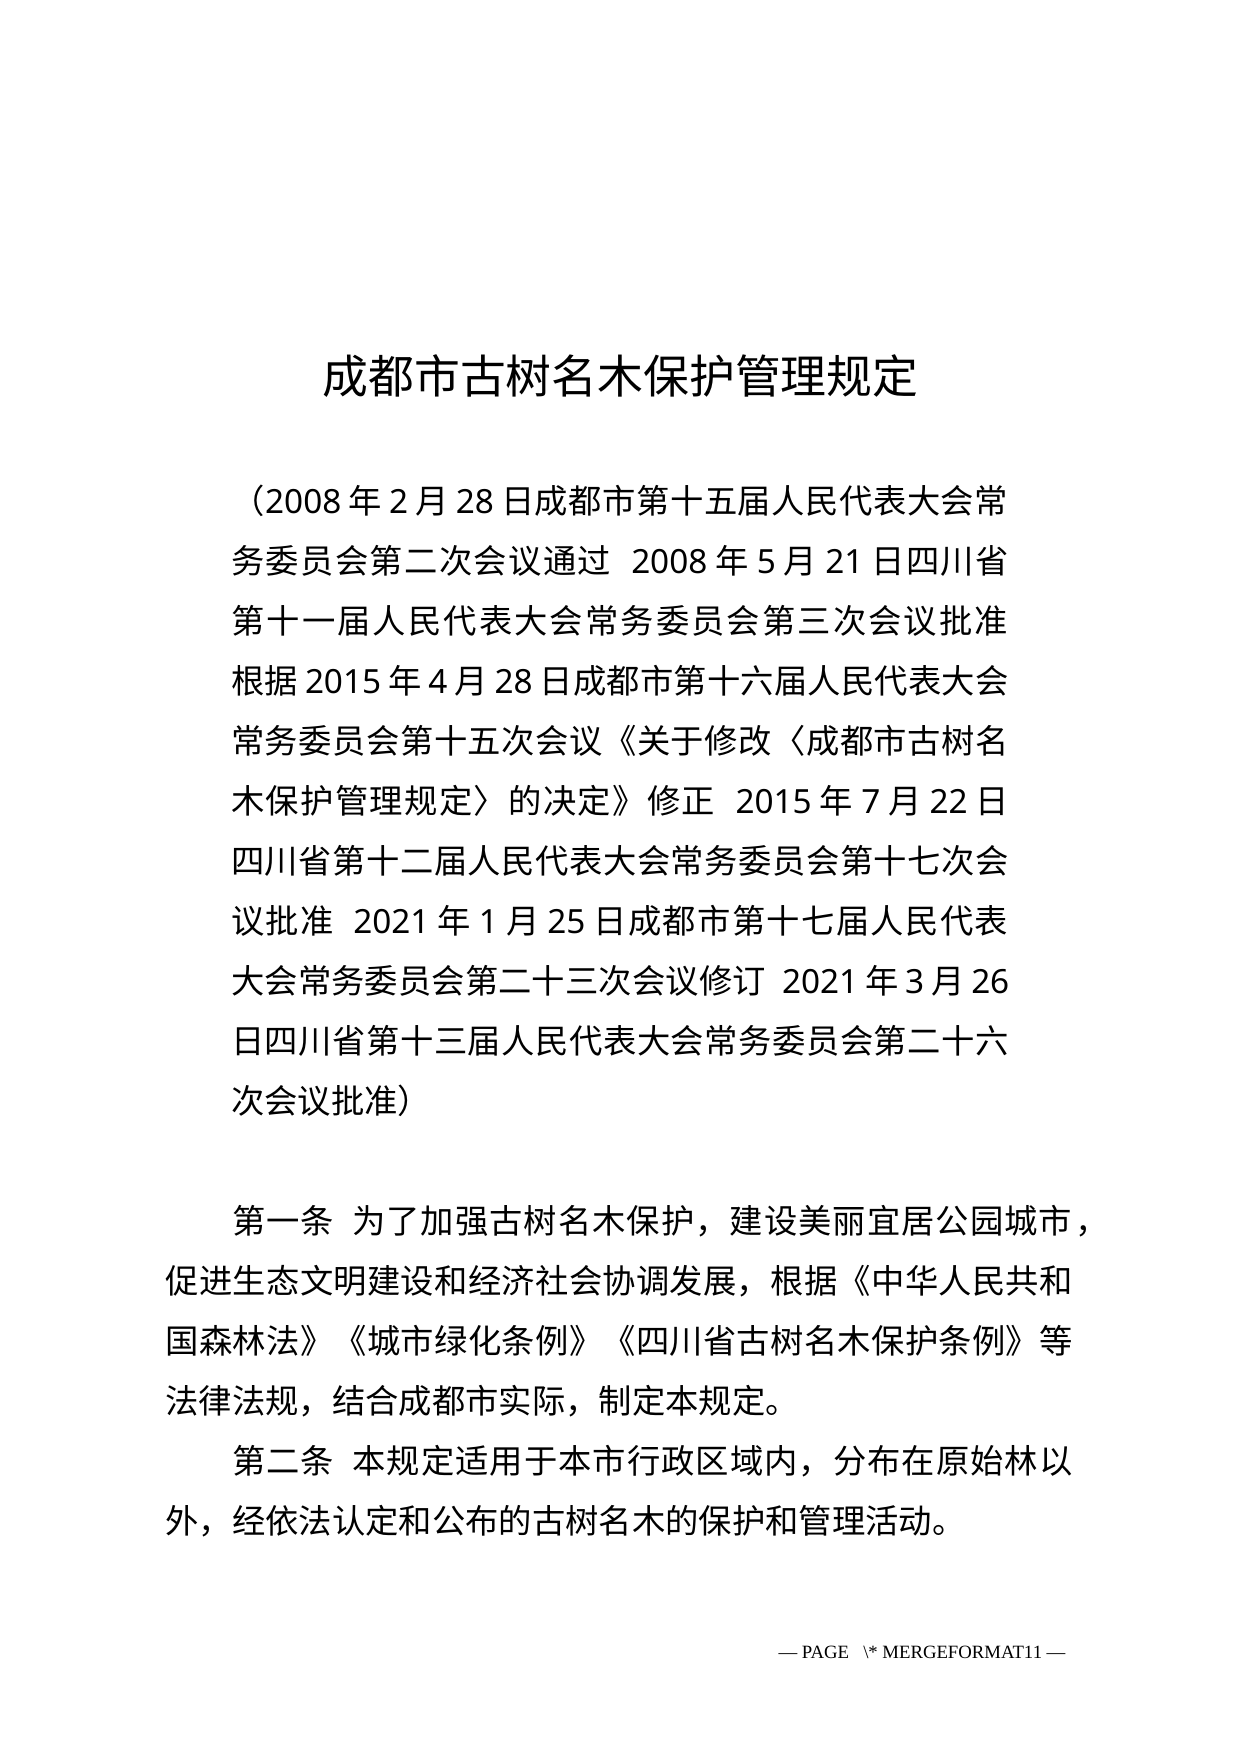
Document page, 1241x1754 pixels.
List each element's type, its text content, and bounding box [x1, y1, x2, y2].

text 第二条 本规定适用于本市行政区域内，分布在原始林以外，经依法认定和公布的古树名木的保护和管理活动。 [165, 1426, 1075, 1546]
text 成都市古树名木保护管理规定 [165, 346, 1075, 406]
text （2008年2月28日成都市第十五届人民代表大会常务委员会第二次会议通过 2008年5月21日四川省第十一届人民代表大会常务委员会第三次会议批准 根据2015年4月28日成都市第十六届人民代表大会常务委员会第十五次会议《关于修改〈成都市古树名木保护管理规定〉的决定》修正 2015年7月22日四川省第十二届人民代表大会常务委员会第十七次会议批准 2021年1月25日成都市第十七届人民代表大会常务委员会第二十三次会议修订 2021年3月26日四川省第十三届人民代表大会常务委员会第二十六次会议批准） [231, 466, 1009, 1126]
text 第一条 为了加强古树名木保护，建设美丽宜居公园城市，促进生态文明建设和经济社会协调发展，根据《中华人民共和国森林法》《城市绿化条例》《四川省古树名木保护条例》等法律法规，结合成都市实际，制定本规定。 [165, 1186, 1075, 1426]
